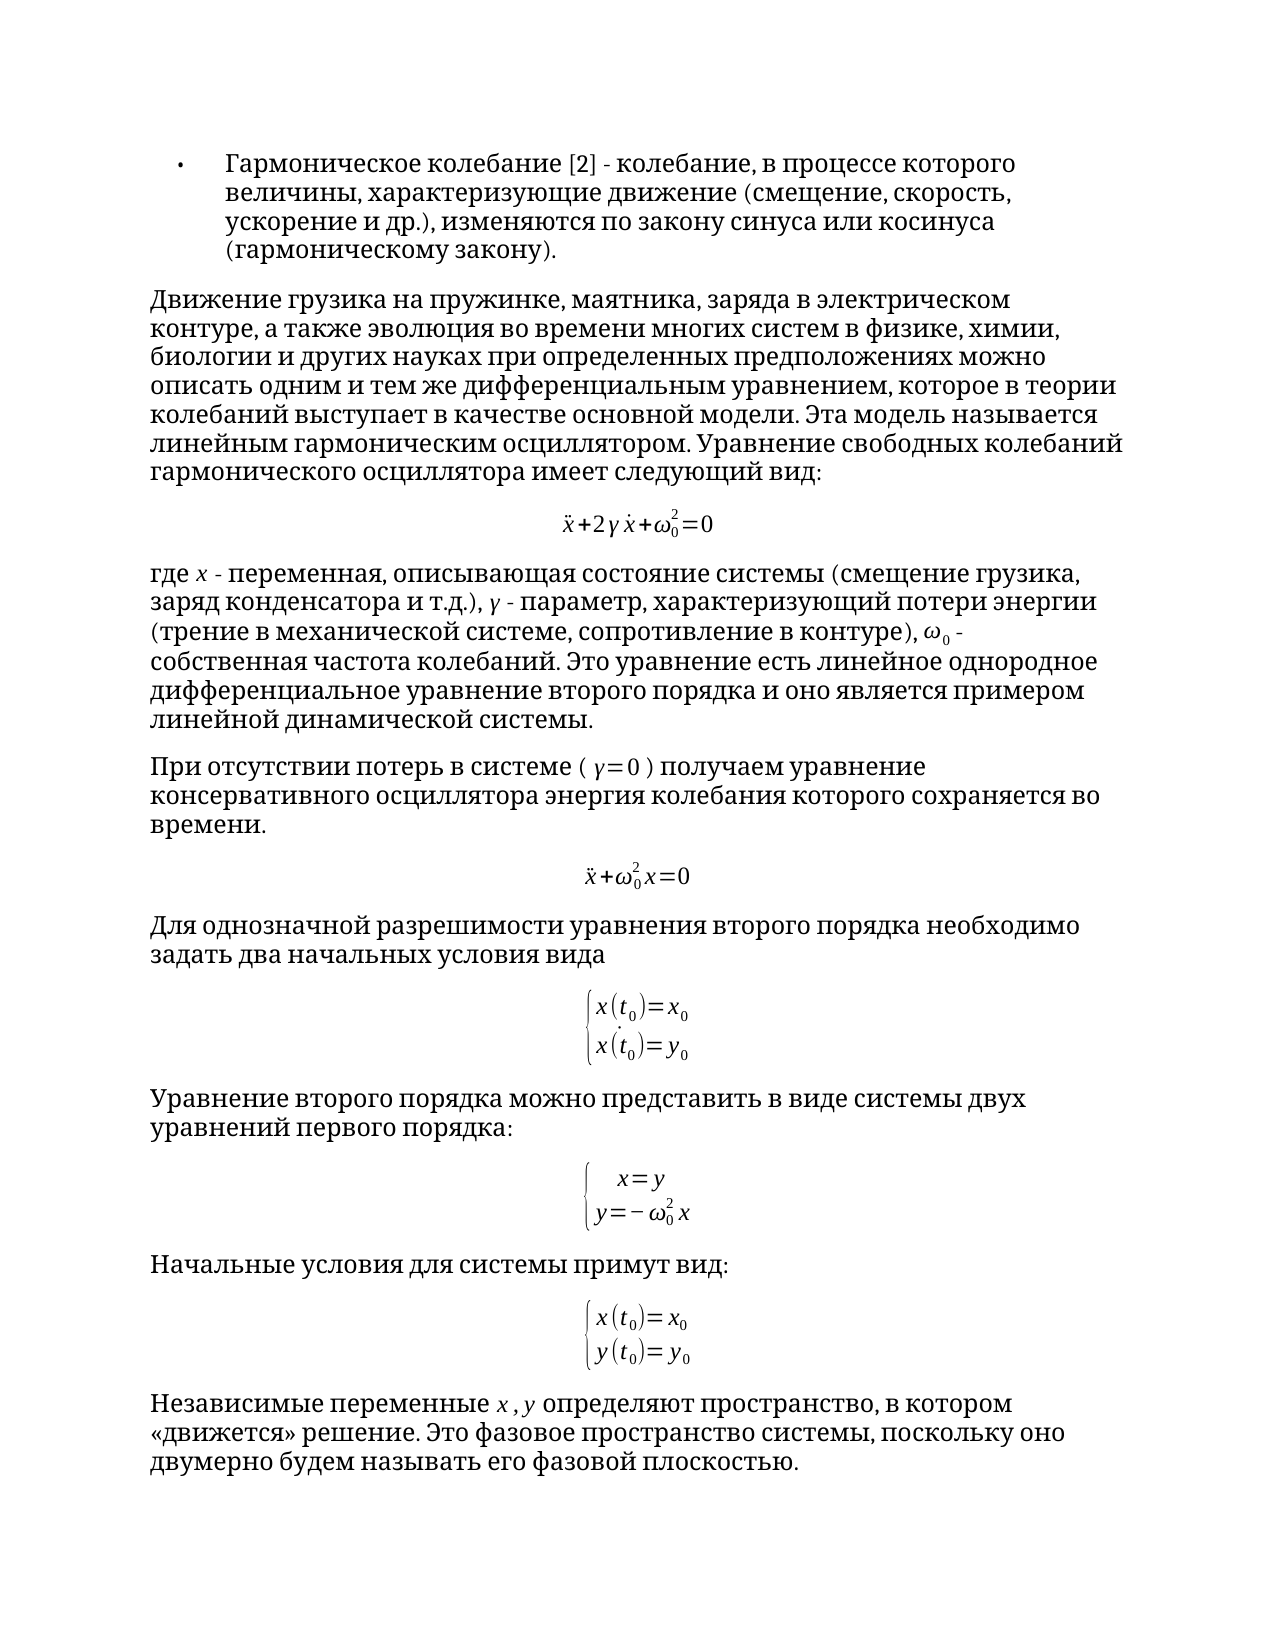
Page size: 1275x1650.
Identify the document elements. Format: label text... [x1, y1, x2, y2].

text Движение грузика на пружинке, маятника, заряда в электрическом контуре, а также эволюция во времени многих систем в физике, химии, биологии и других науках при определенных предположениях можно описать одним и тем же дифференциальным уравнением, которое в теории колебаний выступает в качестве основной модели. Эта модель называется линейным гармоническим осциллятором. Уравнение свободных колебаний гармонического осциллятора имеет следующий вид: [150, 286, 1125, 487]
text Уравнение второго порядка можно представить в виде системы двух уравнений первого порядка: [150, 1085, 1125, 1143]
text При отсутствии потерь в системе ( ) получаем уравнение консервативного осциллятора энергия колебания которого сохраняется во времени. [150, 753, 1125, 839]
text Начальные условия для системы примут вид: [150, 1251, 1125, 1280]
text Независимые переменные определяют пространство, в котором «движется» решение. Это фазовое пространство системы, поскольку оно двумерно будем называть его фазовой плоскостью. [150, 1390, 1125, 1477]
text где - переменная, описывающая состояние системы (смещение грузика, заряд конденсатора и т.д.), - параметр, характеризующий потери энергии (трение в механической системе, сопротивление в контуре), - собственная частота колебаний. Это уравнение есть линейное однородное дифференциальное уравнение второго порядка и оно является примером линейной динамической системы. [150, 559, 1125, 734]
text Для однозначной разрешимости уравнения второго порядка необходимо задать два начальных условия вида [150, 912, 1125, 969]
list Гармоническое колебание [2] - колебание, в процессе которого величины, характеризующие движение (смещение, скорость, ускорение и др.), изменяются по закону синуса или косинуса (гармоническому закону). [175, 150, 1125, 265]
